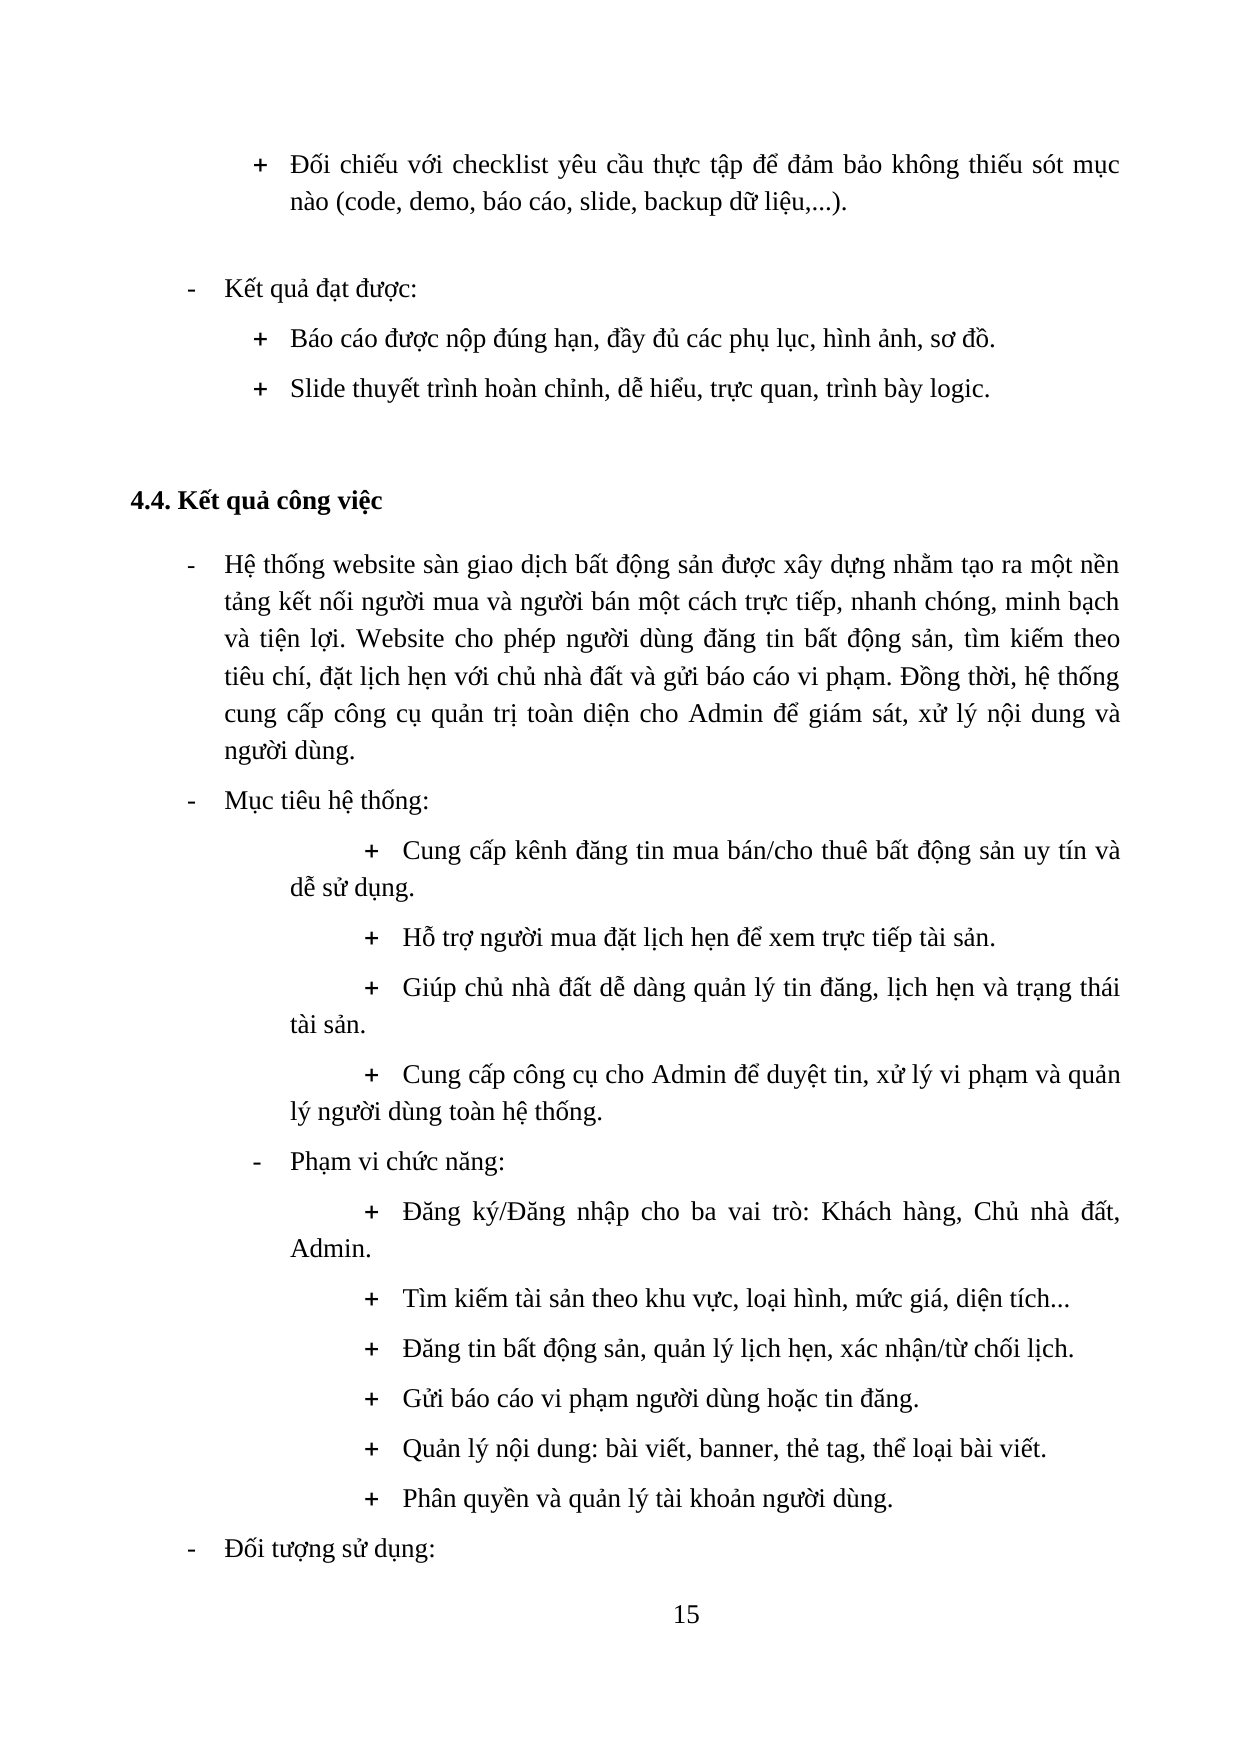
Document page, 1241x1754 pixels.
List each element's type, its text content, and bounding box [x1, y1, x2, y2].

text Cung cấp công cụ cho Admin để duyệt tin, xử lý vi phạm và quản lý người dùng toàn hệ thống. [290, 1058, 1121, 1127]
text Đối chiếu với checklist yêu cầu thực tập để đảm bảo không thiếu sót mục nào (code, demo, báo cáo, slide, backup dữ liệu,...). [252, 148, 1121, 253]
text Slide thuyết trình hoàn chỉnh, dễ hiểu, trực quan, trình bày logic. [252, 372, 1121, 403]
subtitle Kết quả công việc [130, 484, 1121, 515]
text Đăng tin bất động sản, quản lý lịch hẹn, xác nhận/từ chối lịch. [290, 1332, 1121, 1363]
text Giúp chủ nhà đất dễ dàng quản lý tin đăng, lịch hẹn và trạng thái tài sản. [290, 971, 1121, 1039]
text Báo cáo được nộp đúng hạn, đầy đủ các phụ lục, hình ảnh, sơ đồ. [252, 322, 1121, 353]
text Gửi báo cáo vi phạm người dùng hoặc tin đăng. [290, 1382, 1121, 1413]
text Hệ thống website sàn giao dịch bất động sản được xây dựng nhằm tạo ra một nền tảng kết nối người mua và người bán một cách trực tiếp, nhanh chóng, minh bạch và tiện lợi. Website cho phép người dùng đăng tin bất động sản, tìm kiếm theo tiêu chí, đặt lịch hẹn với chủ nhà đất và gửi báo cáo vi phạm. Đồng thời, hệ thống cung cấp công cụ quản trị toàn diện cho Admin để giám sát, xử lý nội dung và người dùng. [187, 548, 1121, 765]
text Đăng ký/Đăng nhập cho ba vai trò: Khách hàng, Chủ nhà đất, Admin. [290, 1195, 1121, 1264]
text Tìm kiếm tài sản theo khu vực, loại hình, mức giá, diện tích... [290, 1282, 1121, 1313]
text Đối tượng sử dụng: [187, 1532, 1121, 1563]
text Hỗ trợ người mua đặt lịch hẹn để xem trực tiếp tài sản. [290, 921, 1121, 952]
text Quản lý nội dung: bài viết, banner, thẻ tag, thể loại bài viết. [290, 1432, 1121, 1463]
text Kết quả đạt được: [187, 272, 1121, 303]
text Phân quyền và quản lý tài khoản người dùng. [290, 1482, 1121, 1513]
text Phạm vi chức năng: [252, 1145, 1121, 1176]
text Cung cấp kênh đăng tin mua bán/cho thuê bất động sản uy tín và dễ sử dụng. [290, 834, 1121, 902]
text Mục tiêu hệ thống: [187, 784, 1121, 815]
